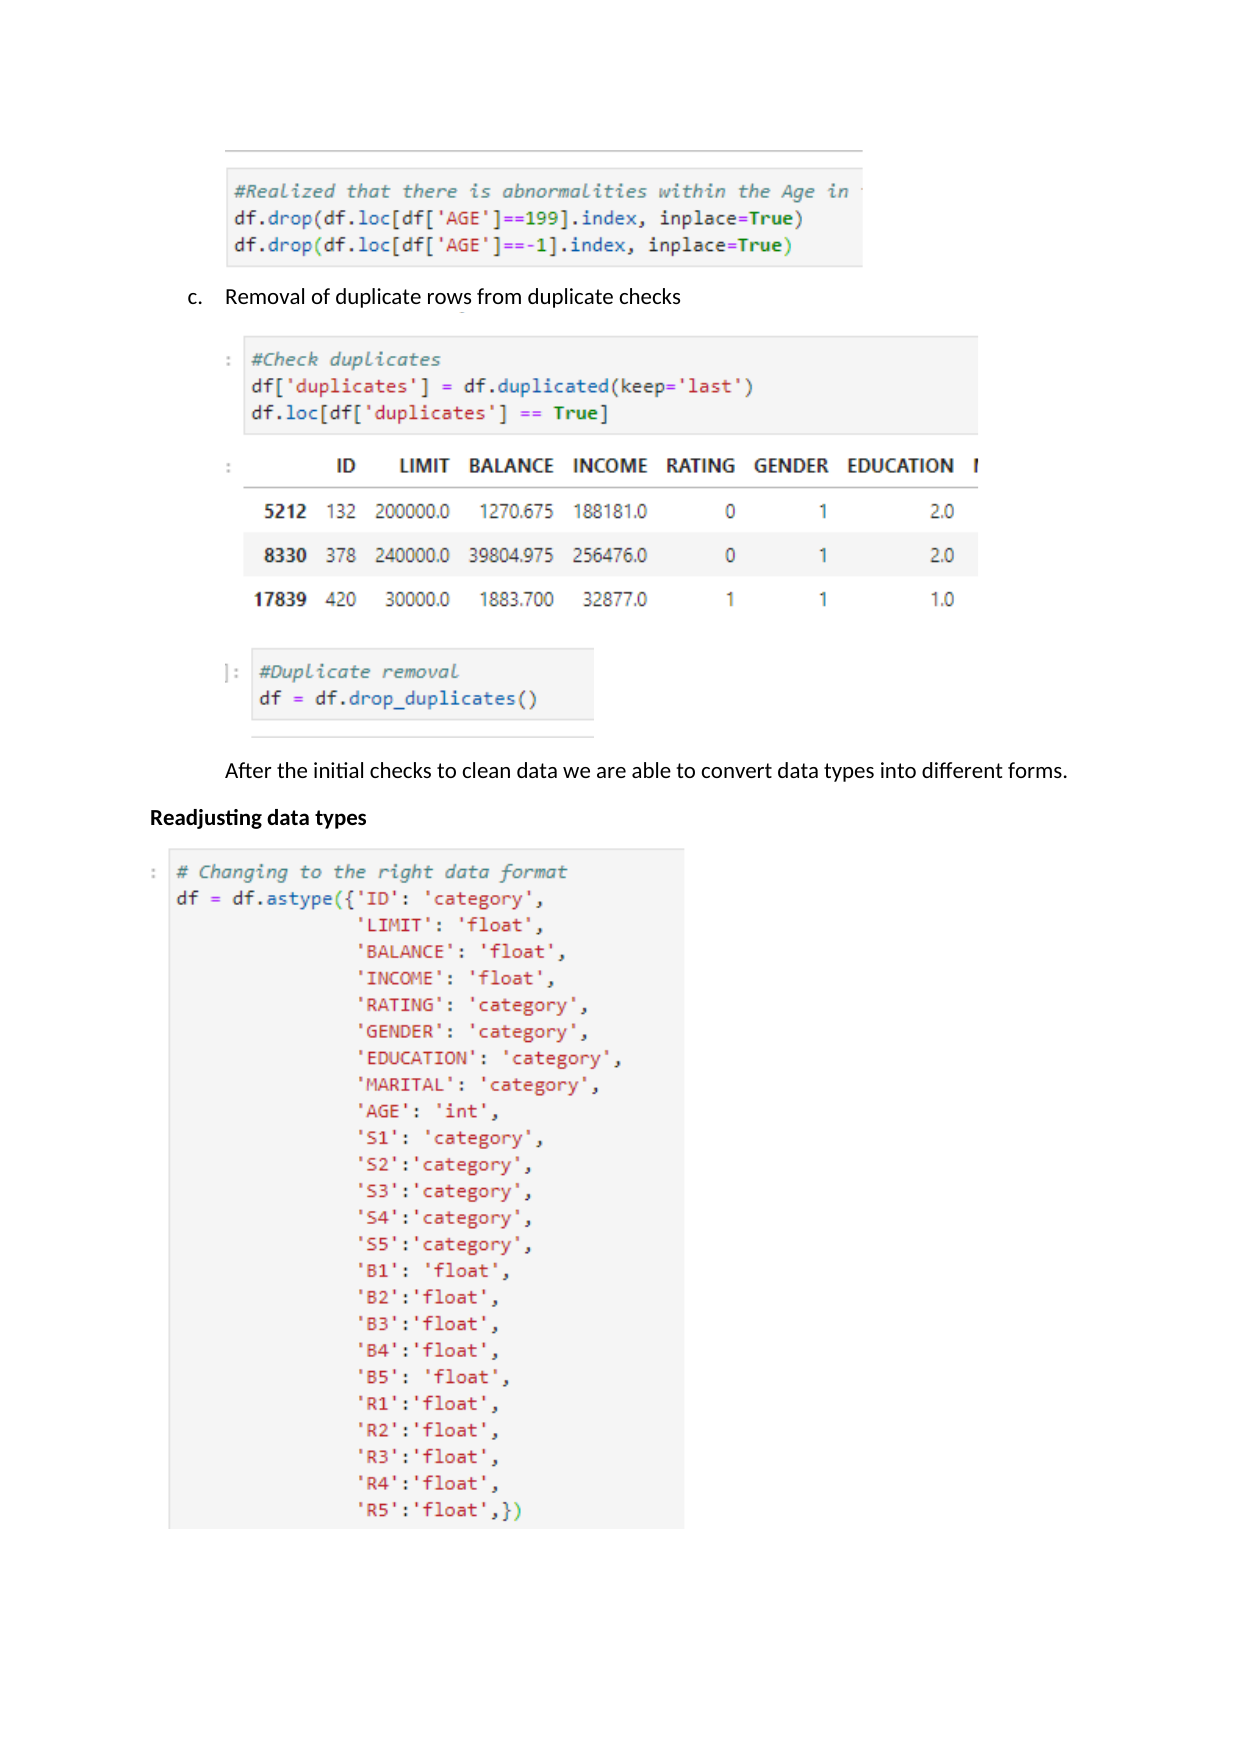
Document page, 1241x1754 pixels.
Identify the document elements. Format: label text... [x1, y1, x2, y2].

picture [225, 642, 594, 738]
text After the initial checks to clean data we are able to convert data types into different forms. [225, 757, 1090, 784]
list Readjusting data types [150, 803, 1090, 831]
picture [150, 833, 685, 1529]
picture [225, 150, 863, 280]
picture [225, 312, 979, 641]
